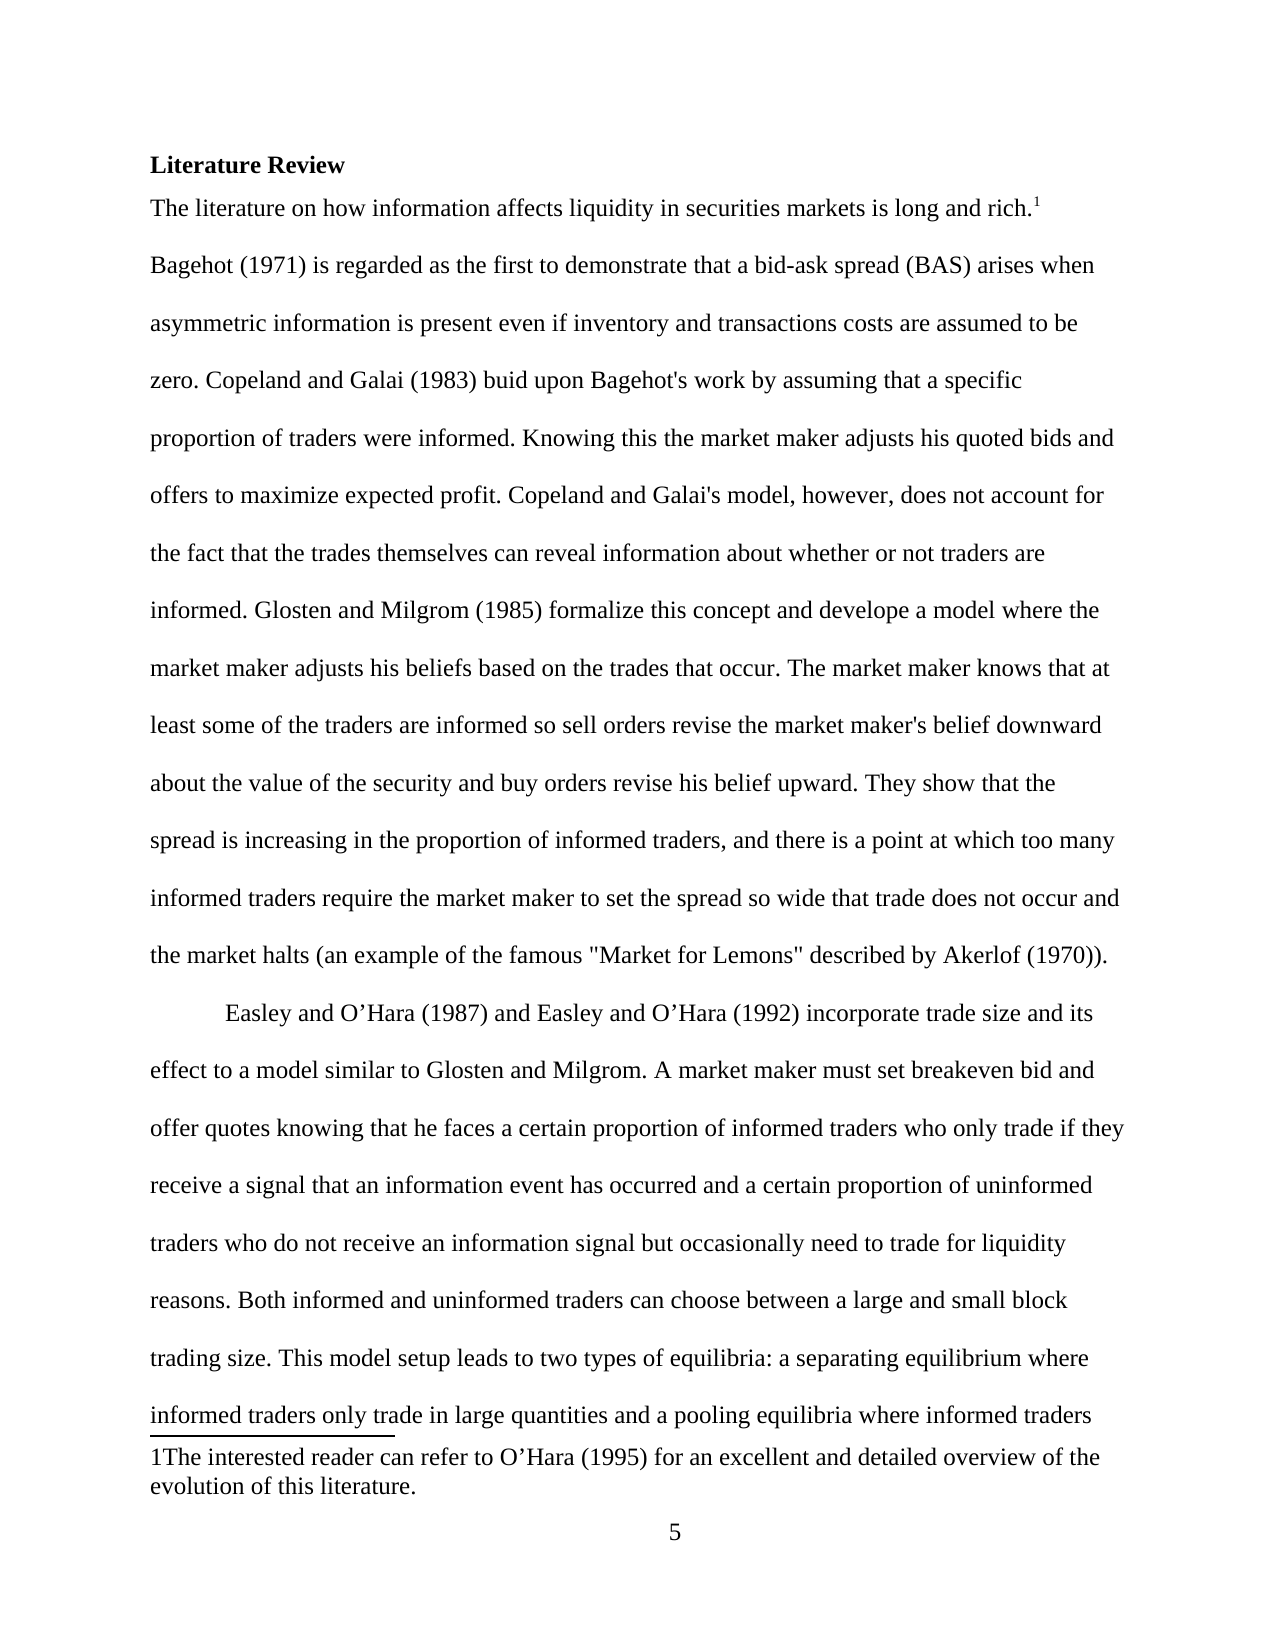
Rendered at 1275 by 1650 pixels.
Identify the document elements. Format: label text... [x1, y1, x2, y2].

subtitle Literature Review [150, 150, 1125, 179]
text The literature on how information affects liquidity in securities markets is long and rich. Bagehot (1971) is regarded as the first to demonstrate that a bid-ask spread (BAS) arises when asymmetric information is present even if inventory and transactions costs are assumed to be zero. Copeland and Galai (1983) buid upon Bagehot's work by assuming that a specific proportion of traders were informed. Knowing this the market maker adjusts his quoted bids and offers to maximize expected profit. Copeland and Galai's model, however, does not account for the fact that the trades themselves can reveal information about whether or not traders are informed. Glosten and Milgrom (1985) formalize this concept and develope a model where the market maker adjusts his beliefs based on the trades that occur. The market maker knows that at least some of the traders are informed so sell orders revise the market maker's belief downward about the value of the security and buy orders revise his belief upward. They show that the spread is increasing in the proportion of informed traders, and there is a point at which too many informed traders require the market maker to set the spread so wide that trade does not occur and the market halts (an example of the famous "Market for Lemons" described by Akerlof (1970)). [150, 193, 1125, 969]
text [150, 998, 1125, 1429]
